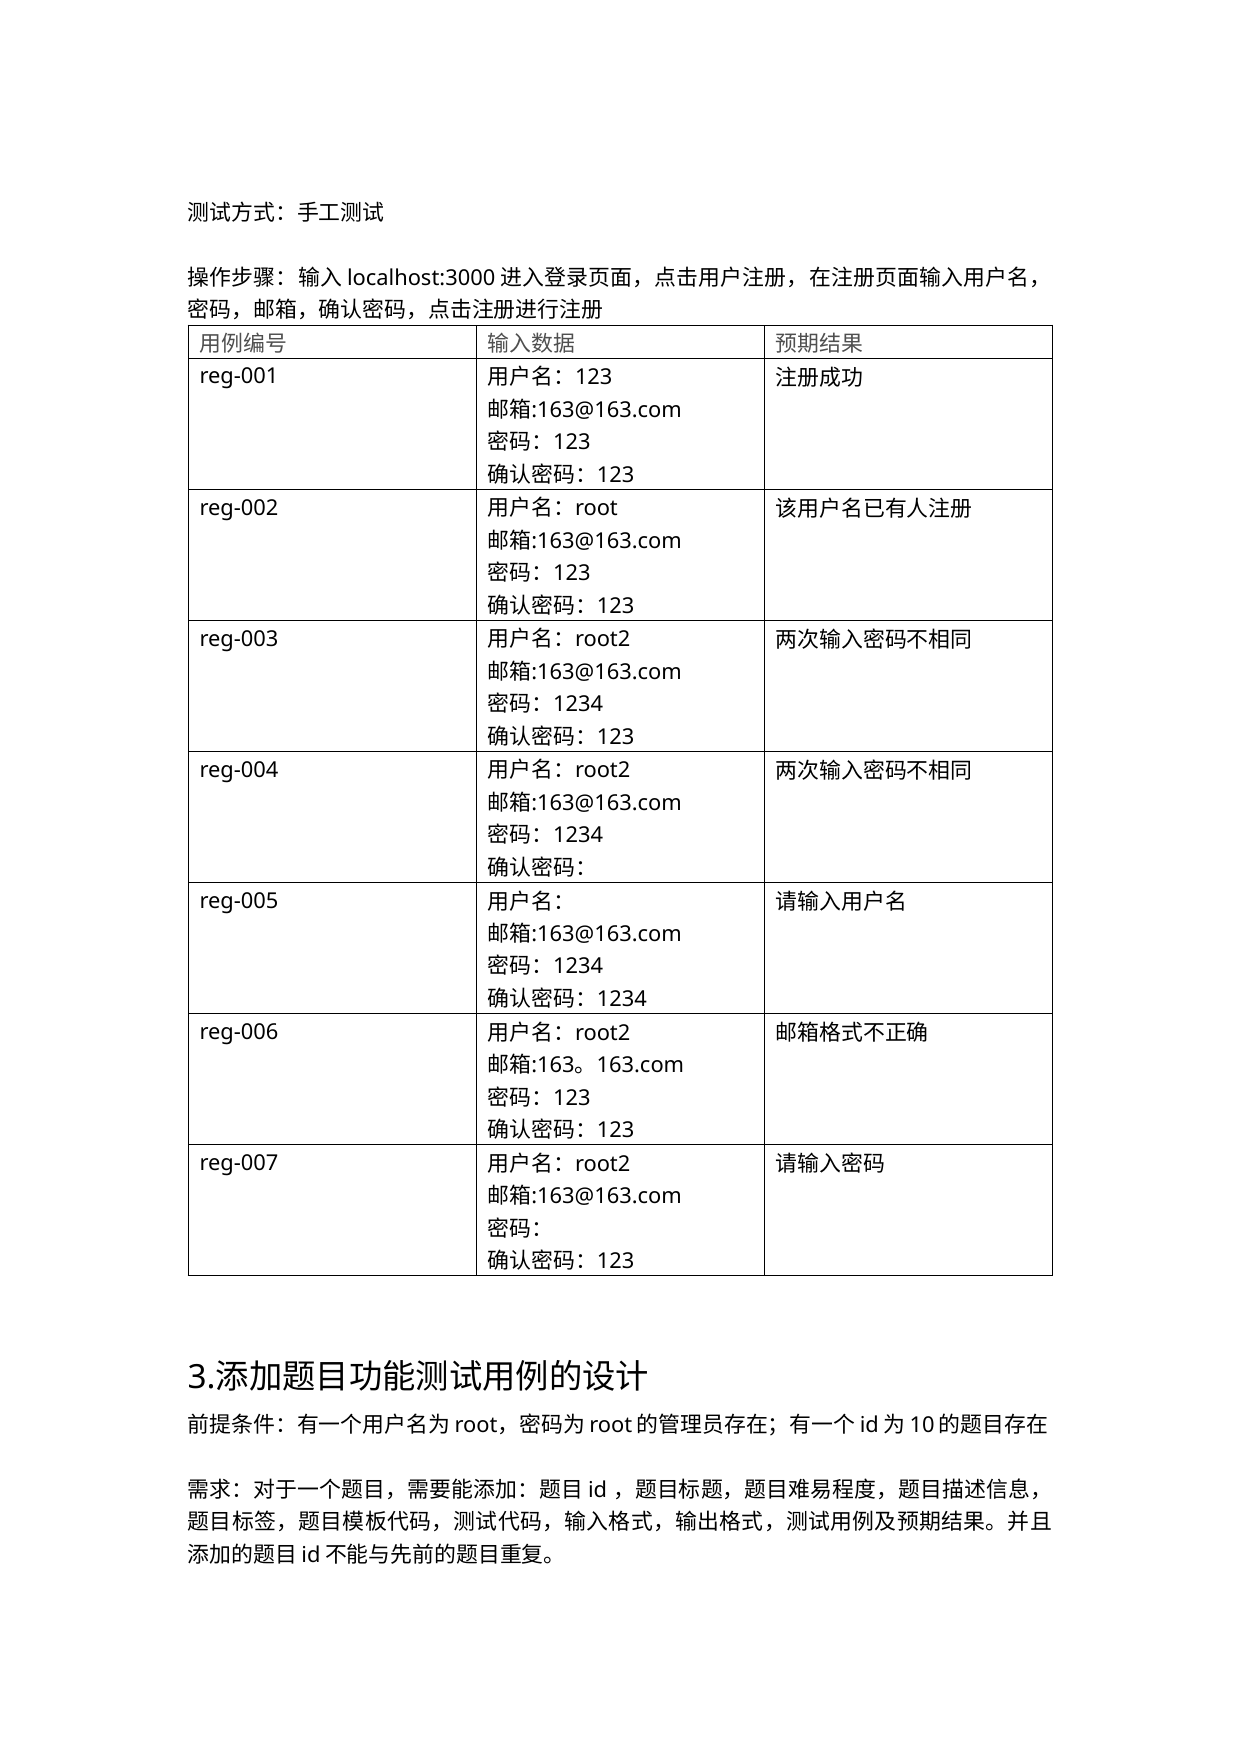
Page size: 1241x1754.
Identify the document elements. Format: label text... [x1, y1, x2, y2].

text 操作步骤：输入localhost:3000进入登录页面，点击用户注册，在注册页面输入用户名，密码，邮箱，确认密码，点击注册进行注册 [187, 259, 1053, 324]
text 3.添加题目功能测试用例的设计 [187, 1341, 1053, 1406]
text 测试方式：手工测试 [187, 194, 1053, 227]
table_cell 两次输入密码不相同 [765, 621, 1052, 751]
table_cell reg-002 [189, 490, 476, 620]
table_cell 该用户名已有人注册 [765, 490, 1052, 620]
text 需求：对于一个题目，需要能添加：题目id ，题目标题，题目难易程度，题目描述信息，题目标签，题目模板代码，测试代码，输入格式，输出格式，测试用例及预期结果。并且添加的题目id不能与先前的题目重复。 [187, 1471, 1053, 1569]
table_cell 请输入密码 [765, 1145, 1052, 1275]
text 前提条件：有一个用户名为root，密码为root的管理员存在；有一个id为10的题目存在 [187, 1406, 1053, 1439]
table_cell reg-006 [189, 1014, 476, 1144]
table_cell 两次输入密码不相同 [765, 752, 1052, 882]
table_cell reg-007 [189, 1145, 476, 1275]
table_cell reg-003 [189, 621, 476, 751]
table_header 用例编号 [189, 326, 476, 358]
table_cell 用户名：root2 邮箱:163@163.com 密码：1234 确认密码：123 [477, 621, 764, 751]
table_cell 用户名： 邮箱:163@163.com 密码：1234 确认密码：1234 [477, 883, 764, 1013]
table_cell 用户名：root2 邮箱:163。163.com 密码：123 确认密码：123 [477, 1014, 764, 1144]
table_cell reg-004 [189, 752, 476, 882]
table_cell 邮箱格式不正确 [765, 1014, 1052, 1144]
table_header 预期结果 [765, 326, 1052, 358]
table_cell 请输入用户名 [765, 883, 1052, 1013]
table_cell 用户名：123 邮箱:163@163.com 密码：123 确认密码：123 [477, 359, 764, 489]
table_cell 用户名：root 邮箱:163@163.com 密码：123 确认密码：123 [477, 490, 764, 620]
table_header 输入数据 [477, 326, 764, 358]
table_cell 注册成功 [765, 359, 1052, 489]
table_cell reg-005 [189, 883, 476, 1013]
table_cell 用户名：root2 邮箱:163@163.com 密码：1234 确认密码： [477, 752, 764, 882]
table_cell 用户名：root2 邮箱:163@163.com 密码： 确认密码：123 [477, 1145, 764, 1275]
table_cell reg-001 [189, 359, 476, 489]
